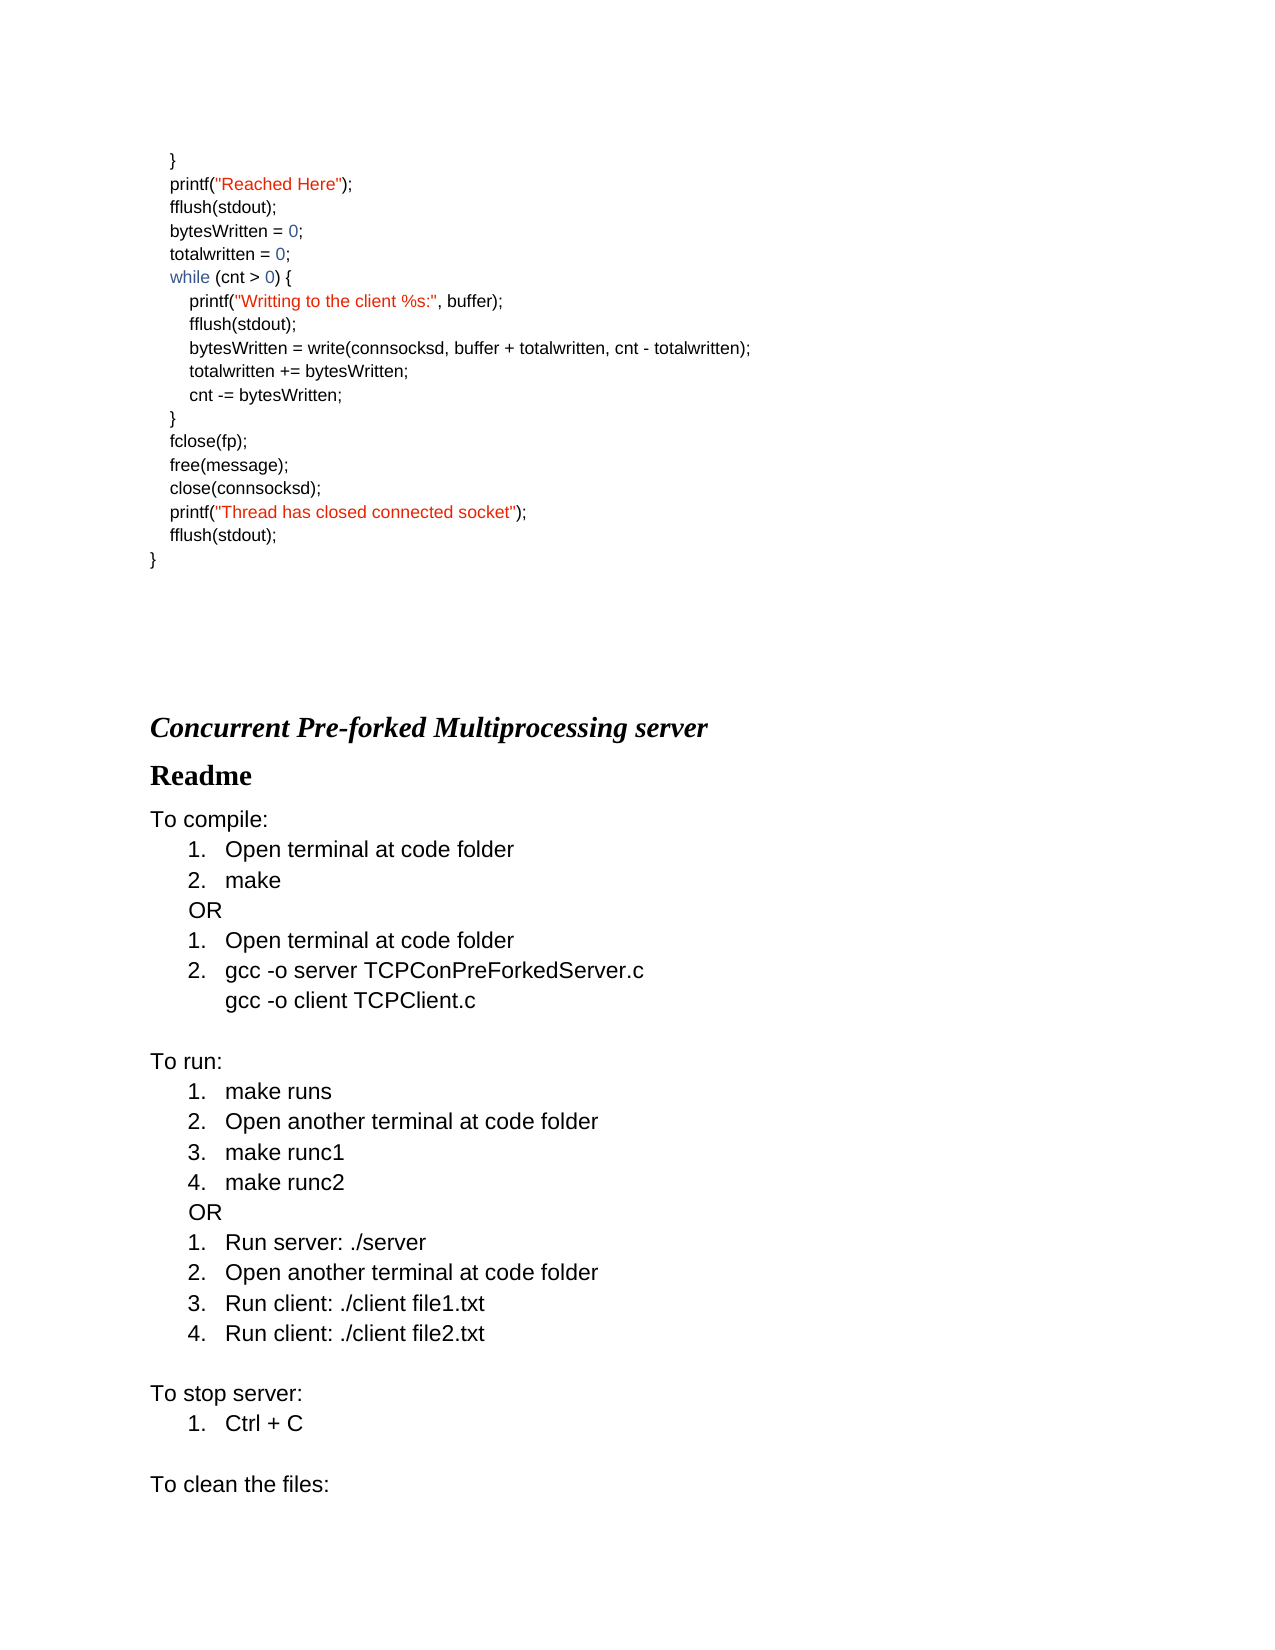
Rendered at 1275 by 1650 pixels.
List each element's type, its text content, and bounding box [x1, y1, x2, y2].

text fflush(stdout); [150, 314, 1125, 334]
list make runs [187, 1078, 1125, 1104]
text printf("Thread has closed connected socket"); [150, 502, 1125, 522]
text } [150, 548, 1125, 569]
text To stop server: [150, 1380, 1125, 1406]
text fclose(fp); [150, 431, 1125, 452]
list Run client: ./client file1.txt [187, 1289, 1125, 1316]
text bytesWritten = write(connsocksd, buffer + totalwritten, cnt - totalwritten); [150, 337, 1125, 358]
text To clean the files: [150, 1471, 1125, 1497]
subtitle Concurrent Pre-forked Multiprocessing server [150, 710, 1125, 743]
list make runc1 [187, 1138, 1125, 1165]
list Ctrl + C [187, 1410, 1125, 1437]
list Open terminal at code folder [187, 927, 1125, 953]
list Open another terminal at code folder [187, 1259, 1125, 1286]
list Open terminal at code folder [187, 836, 1125, 863]
text printf("Writting to the client %s:", buffer); [150, 291, 1125, 311]
list Run client: ./client file2.txt [187, 1320, 1125, 1346]
text printf("Reached Here"); [150, 173, 1125, 194]
list gcc -o server TCPConPreForkedServer.c [187, 957, 1125, 983]
text totalwritten += bytesWritten; [150, 361, 1125, 381]
subtitle Readme [150, 758, 1125, 792]
text OR [150, 897, 1125, 923]
text totalwritten = 0; [150, 244, 1125, 264]
text To run: [150, 1048, 1125, 1074]
text fflush(stdout); [150, 197, 1125, 217]
text bytesWritten = 0; [150, 220, 1125, 241]
text cnt -= bytesWritten; [150, 384, 1125, 405]
text while (cnt > 0) { [150, 267, 1125, 288]
list make runc2 [187, 1169, 1125, 1195]
text To compile: [150, 806, 1125, 832]
text close(connsocksd); [150, 478, 1125, 498]
text free(message); [150, 455, 1125, 475]
text OR [150, 1199, 1125, 1225]
list Open another terminal at code folder [187, 1108, 1125, 1134]
list make [187, 867, 1125, 893]
text gcc -o client TCPClient.c [150, 987, 1125, 1014]
text } [150, 408, 1125, 428]
text } [150, 150, 1125, 170]
list Run server: ./server [187, 1229, 1125, 1255]
text fflush(stdout); [150, 525, 1125, 545]
